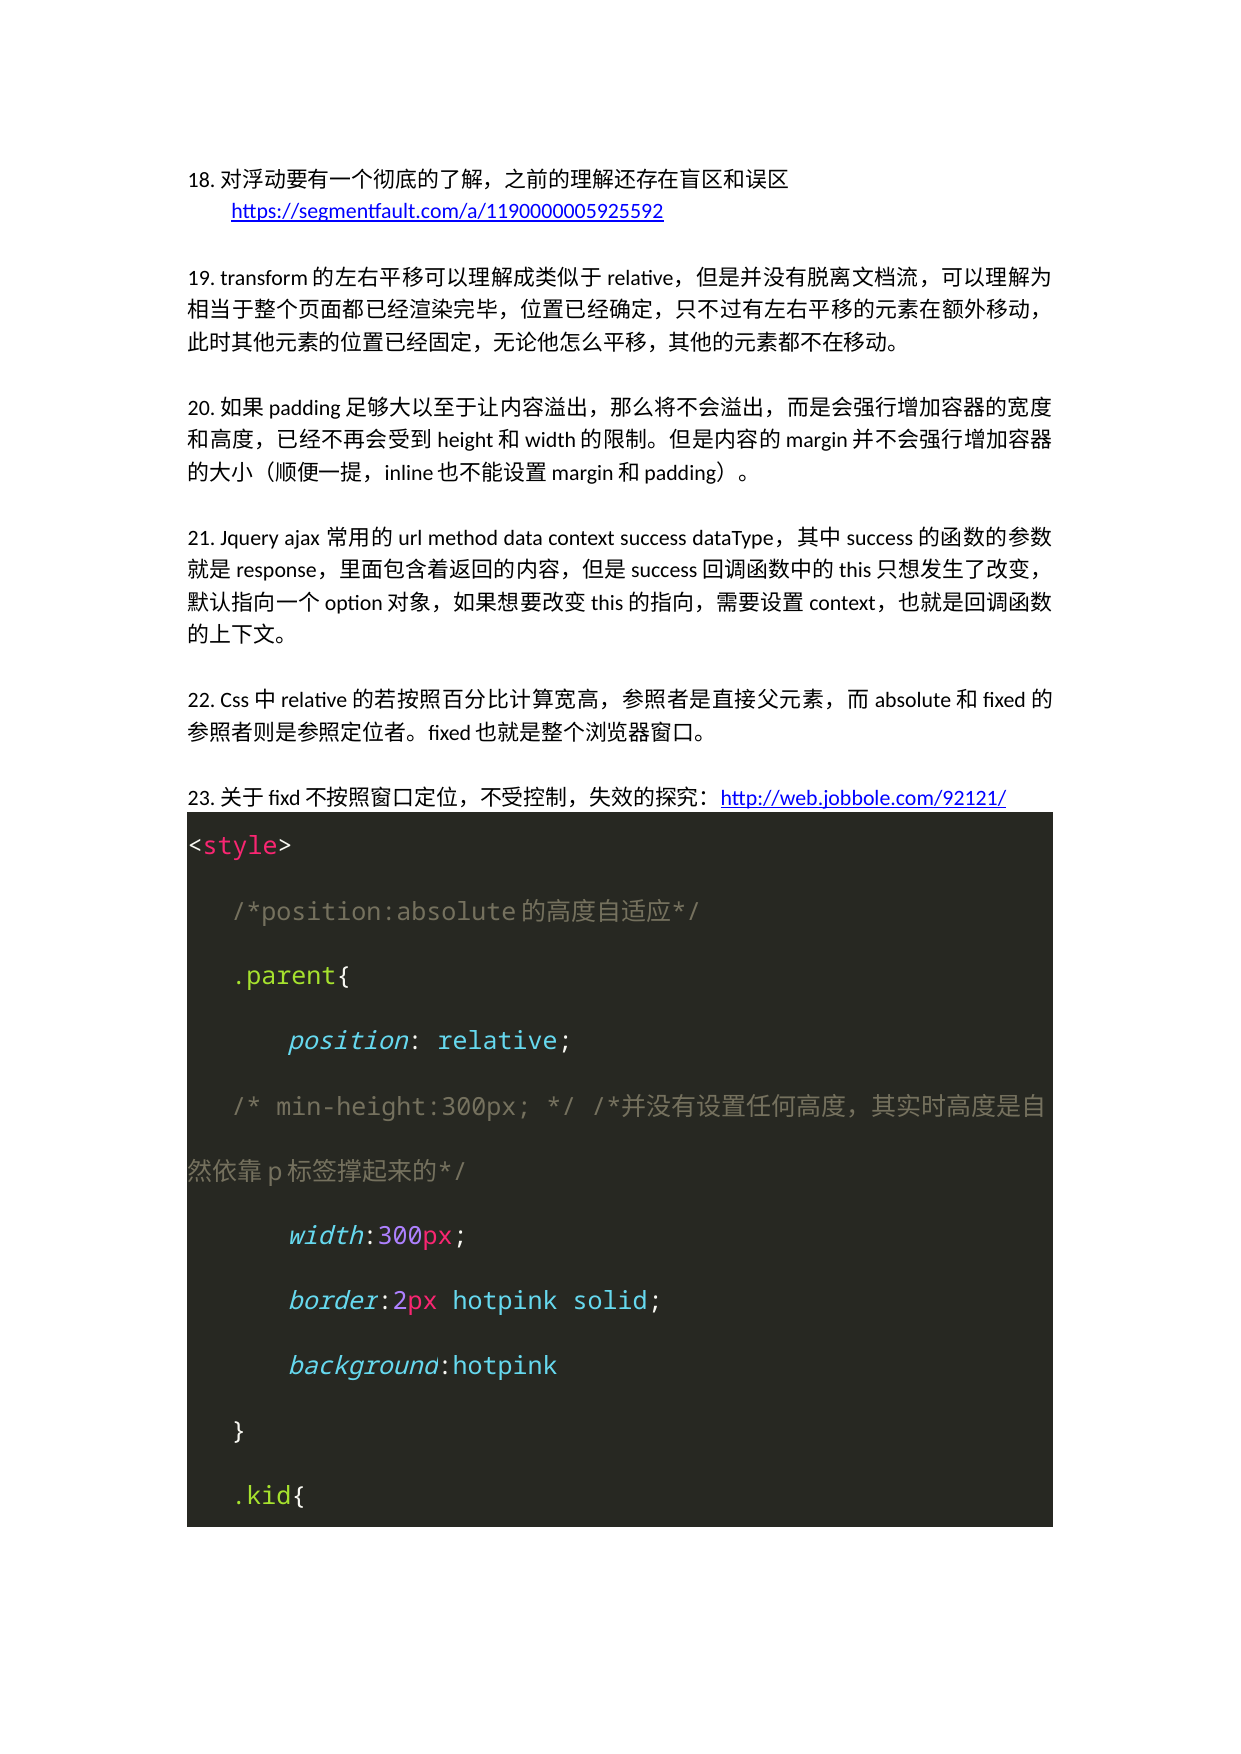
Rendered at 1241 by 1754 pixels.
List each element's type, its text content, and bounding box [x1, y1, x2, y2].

text width:300px; [187, 1202, 1053, 1267]
list 关于fixd不按照窗口定位，不受控制，失效的探究：http://web.jobbole.com/92121/ [187, 779, 1053, 812]
text background:hotpink [187, 1332, 1053, 1397]
text <style> [187, 812, 1053, 877]
list 如果padding足够大以至于让内容溢出，那么将不会溢出，而是会强行增加容器的宽度和高度，已经不再会受到height和width的限制。但是内容的margin并不会强行增加容器的大小（顺便一提，inline也不能设置margin和padding）。 [187, 389, 1053, 487]
text /* min-height:300px; */ /*并没有设置任何高度，其实时高度是自然依靠p标签撑起来的*/ [187, 1072, 1053, 1202]
text .parent{ [187, 942, 1053, 1007]
text border:2px hotpink solid; [187, 1267, 1053, 1332]
text position: relative; [187, 1007, 1053, 1072]
text /*position:absolute的高度自适应*/ [187, 877, 1053, 942]
text .kid{ [187, 1462, 1053, 1527]
list https://segmentfault.com/a/1190000005925592 [187, 194, 1053, 227]
list 对浮动要有一个彻底的了解，之前的理解还存在盲区和误区 [187, 162, 1053, 194]
list Css中relative的若按照百分比计算宽高，参照者是直接父元素，而absolute和fixed的参照者则是参照定位者。fixed也就是整个浏览器窗口。 [187, 682, 1053, 747]
text } [187, 1397, 1053, 1462]
list transform的左右平移可以理解成类似于relative，但是并没有脱离文档流，可以理解为相当于整个页面都已经渲染完毕，位置已经确定，只不过有左右平移的元素在额外移动，此时其他元素的位置已经固定，无论他怎么平移，其他的元素都不在移动。 [187, 259, 1053, 357]
list Jquery ajax 常用的url method data context success dataType，其中success的函数的参数就是response，里面包含着返回的内容，但是success回调函数中的this只想发生了改变，默认指向一个option对象，如果想要改变this的指向，需要设置context，也就是回调函数的上下文。 [187, 519, 1053, 649]
